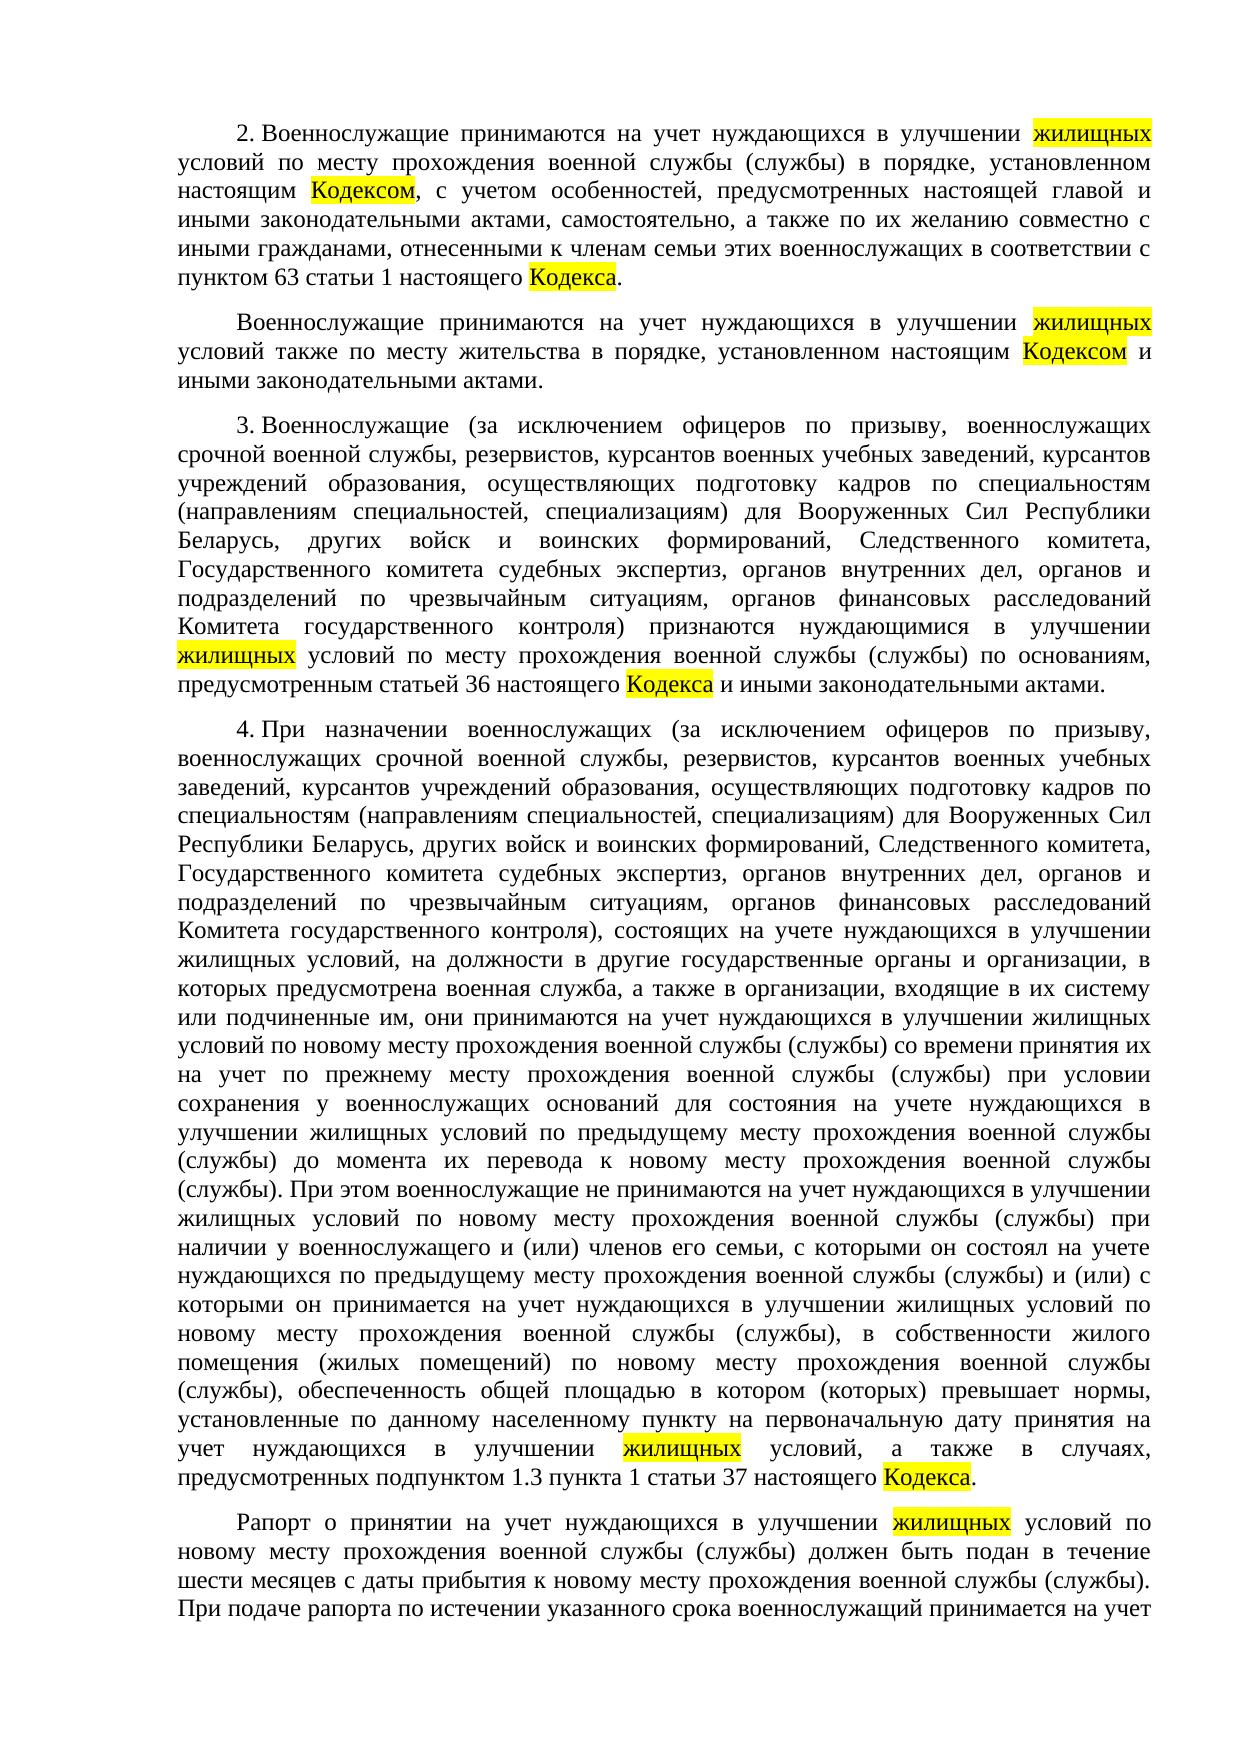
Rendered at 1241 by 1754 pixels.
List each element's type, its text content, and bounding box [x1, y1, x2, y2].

text 2. Военнослужащие принимаются на учет нуждающихся в улучшении жилищных условий по месту прохождения военной службы (службы) в порядке, установленном настоящим Кодексом, с учетом особенностей, предусмотренных настоящей главой и иными законодательными актами, самостоятельно, а также по их желанию совместно с иными гражданами, отнесенными к членам семьи этих военнослужащих в соответствии с пунктом 63 статьи 1 настоящего Кодекса. [177, 118, 1152, 291]
text 4. При назначении военнослужащих (за исключением офицеров по призыву, военнослужащих срочной военной службы, резервистов, курсантов военных учебных заведений, курсантов учреждений образования, осуществляющих подготовку кадров по специальностям (направлениям специальностей, специализациям) для Вооруженных Сил Республики Беларусь, других войск и воинских формирований, Следственного комитета, Государственного комитета судебных экспертиз, органов внутренних дел, органов и подразделений по чрезвычайным ситуациям, органов финансовых расследований Комитета государственного контроля), состоящих на учете нуждающихся в улучшении жилищных условий, на должности в другие государственные органы и организации, в которых предусмотрена военная служба, а также в организации, входящие в их систему или подчиненные им, они принимаются на учет нуждающихся в улучшении жилищных условий по новому месту прохождения военной службы (службы) со времени принятия их на учет по прежнему месту прохождения военной службы (службы) при условии сохранения у военнослужащих оснований для состояния на учете нуждающихся в улучшении жилищных условий по предыдущему месту прохождения военной службы (службы) до момента их перевода к новому месту прохождения военной службы (службы). При этом военнослужащие не принимаются на учет нуждающихся в улучшении жилищных условий по новому месту прохождения военной службы (службы) при наличии у военнослужащего и (или) членов его семьи, с которыми он состоял на учете нуждающихся по предыдущему месту прохождения военной службы (службы) и (или) с которыми он принимается на учет нуждающихся в улучшении жилищных условий по новому месту прохождения военной службы (службы), в собственности жилого помещения (жилых помещений) по новому месту прохождения военной службы (службы), обеспеченность общей площадью в котором (которых) превышает нормы, установленные по данному населенному пункту на первоначальную дату принятия на учет нуждающихся в улучшении жилищных условий, а также в случаях, предусмотренных подпунктом 1.3 пункта 1 статьи 37 настоящего Кодекса. [177, 714, 1152, 1491]
text Военнослужащие принимаются на учет нуждающихся в улучшении жилищных условий также по месту жительства в порядке, установленном настоящим Кодексом и иными законодательными актами. [177, 307, 1152, 393]
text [177, 1507, 1152, 1622]
text 3. Военнослужащие (за исключением офицеров по призыву, военнослужащих срочной военной службы, резервистов, курсантов военных учебных заведений, курсантов учреждений образования, осуществляющих подготовку кадров по специальностям (направлениям специальностей, специализациям) для Вооруженных Сил Республики Беларусь, других войск и воинских формирований, Следственного комитета, Государственного комитета судебных экспертиз, органов внутренних дел, органов и подразделений по чрезвычайным ситуациям, органов финансовых расследований Комитета государственного контроля) признаются нуждающимися в улучшении жилищных условий по месту прохождения военной службы (службы) по основаниям, предусмотренным статьей 36 настоящего Кодекса и иными законодательными актами. [177, 410, 1152, 698]
